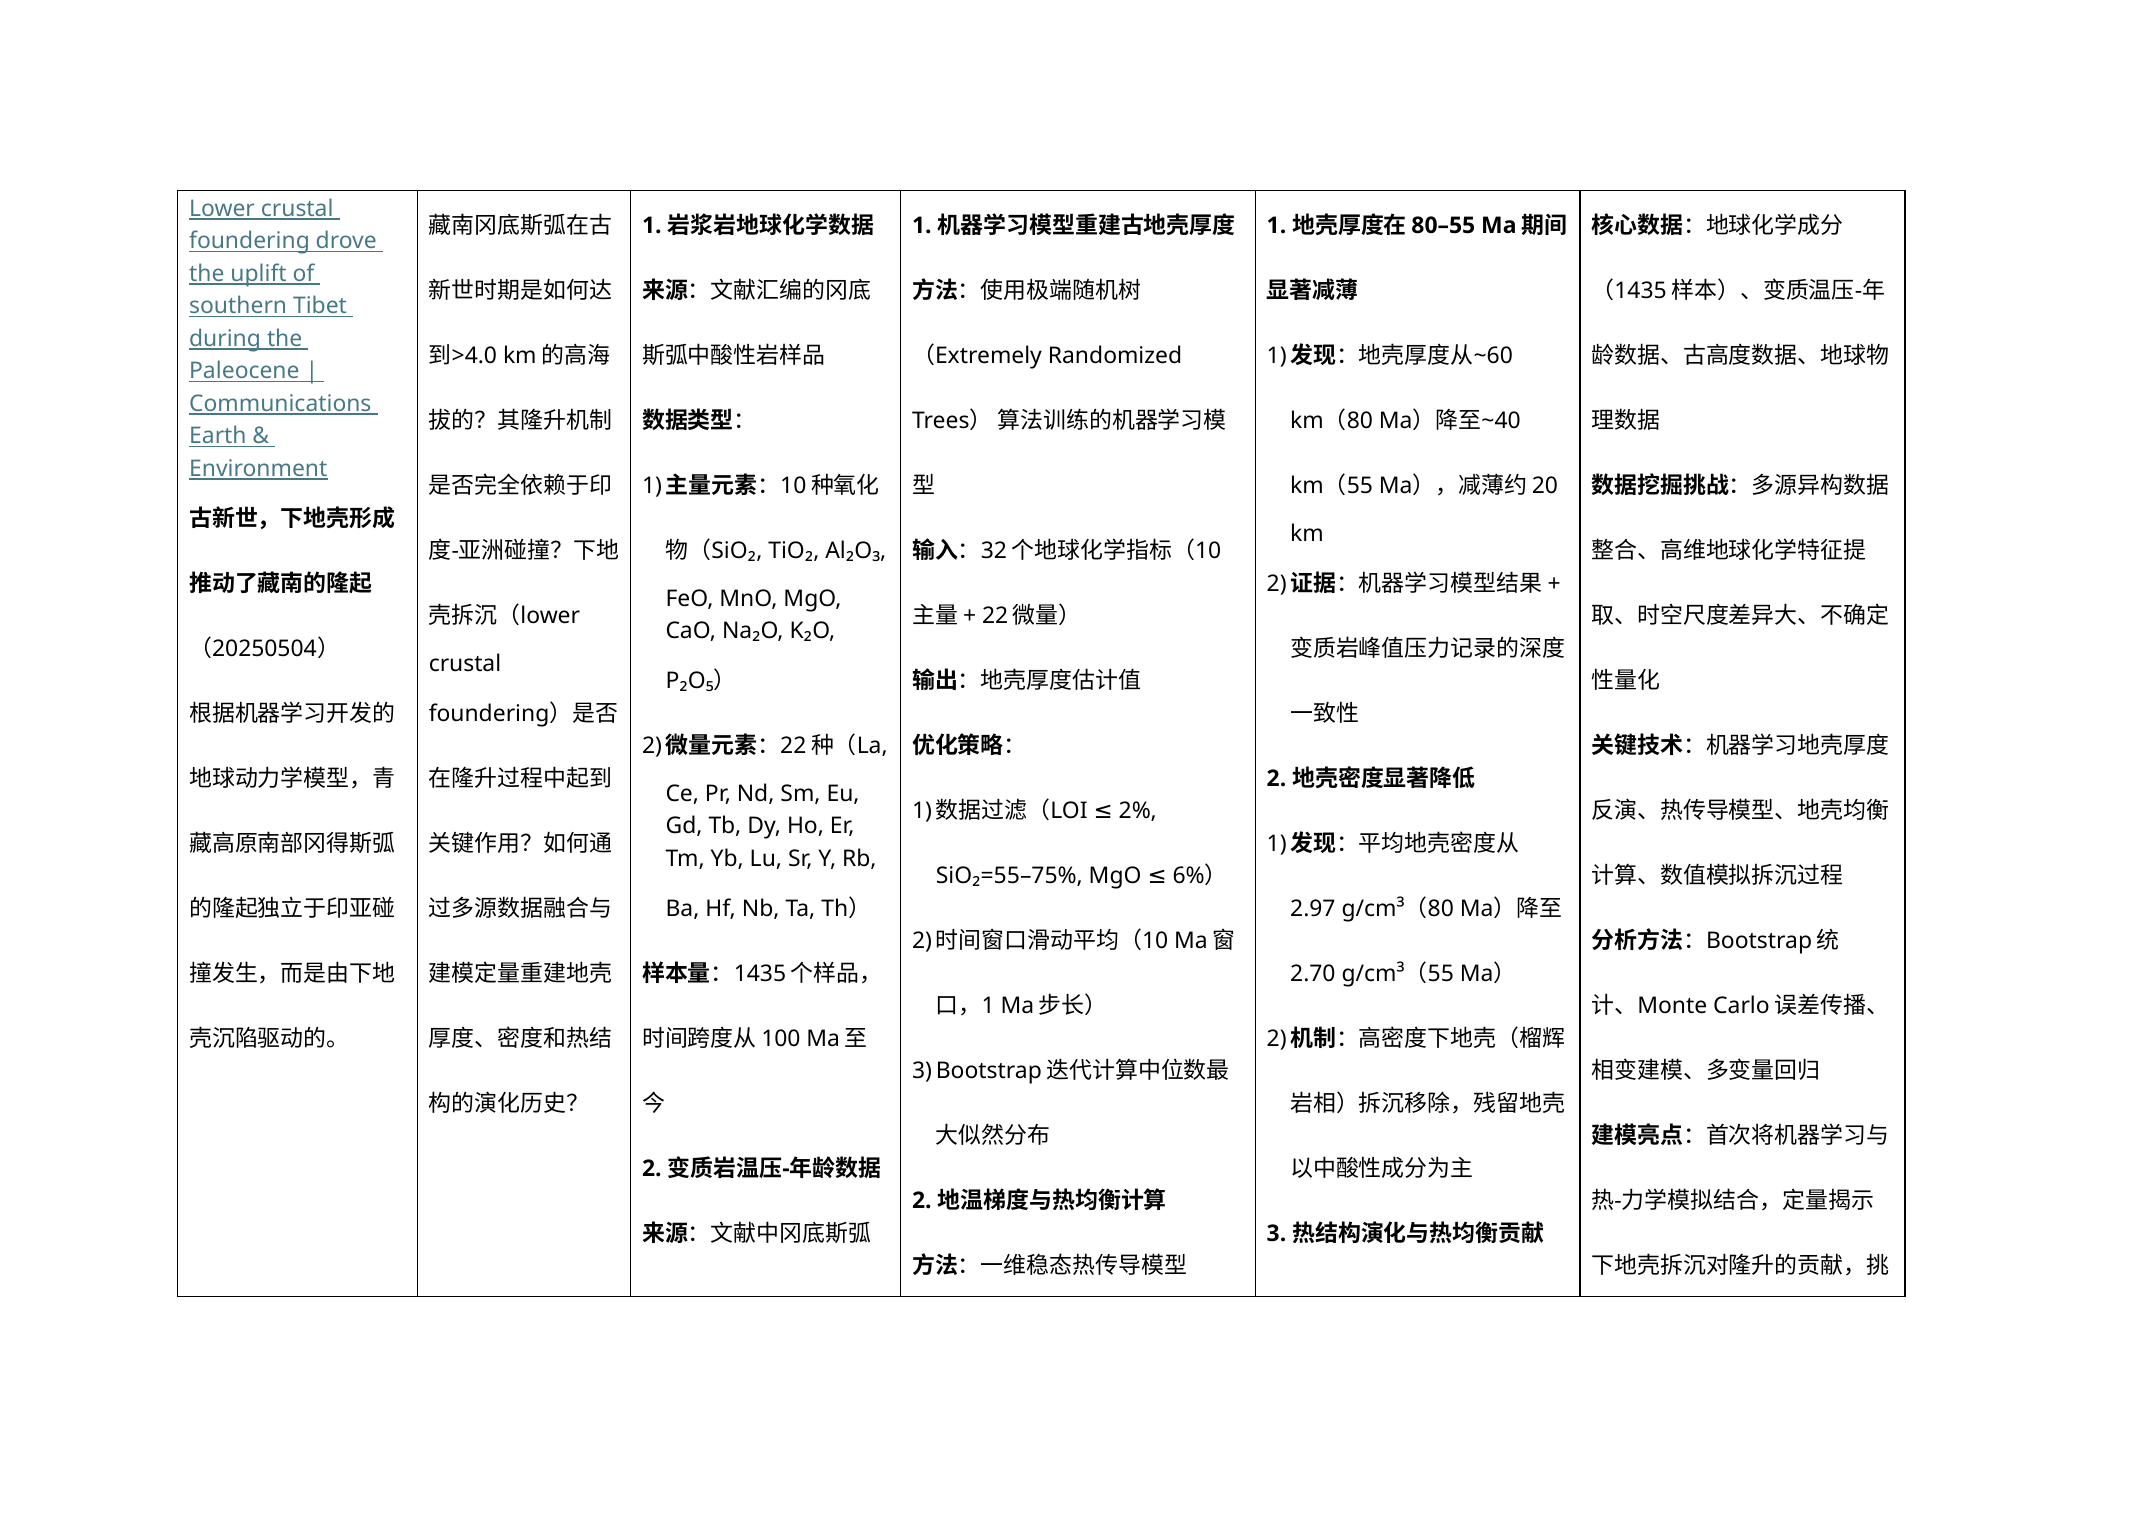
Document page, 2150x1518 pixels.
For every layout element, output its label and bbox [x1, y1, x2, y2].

table_cell [418, 191, 630, 1296]
table_cell [631, 191, 900, 1296]
table_cell [1581, 191, 1904, 1296]
table_cell [178, 191, 417, 1296]
table_cell [901, 191, 1255, 1296]
table_cell [1256, 191, 1579, 1296]
